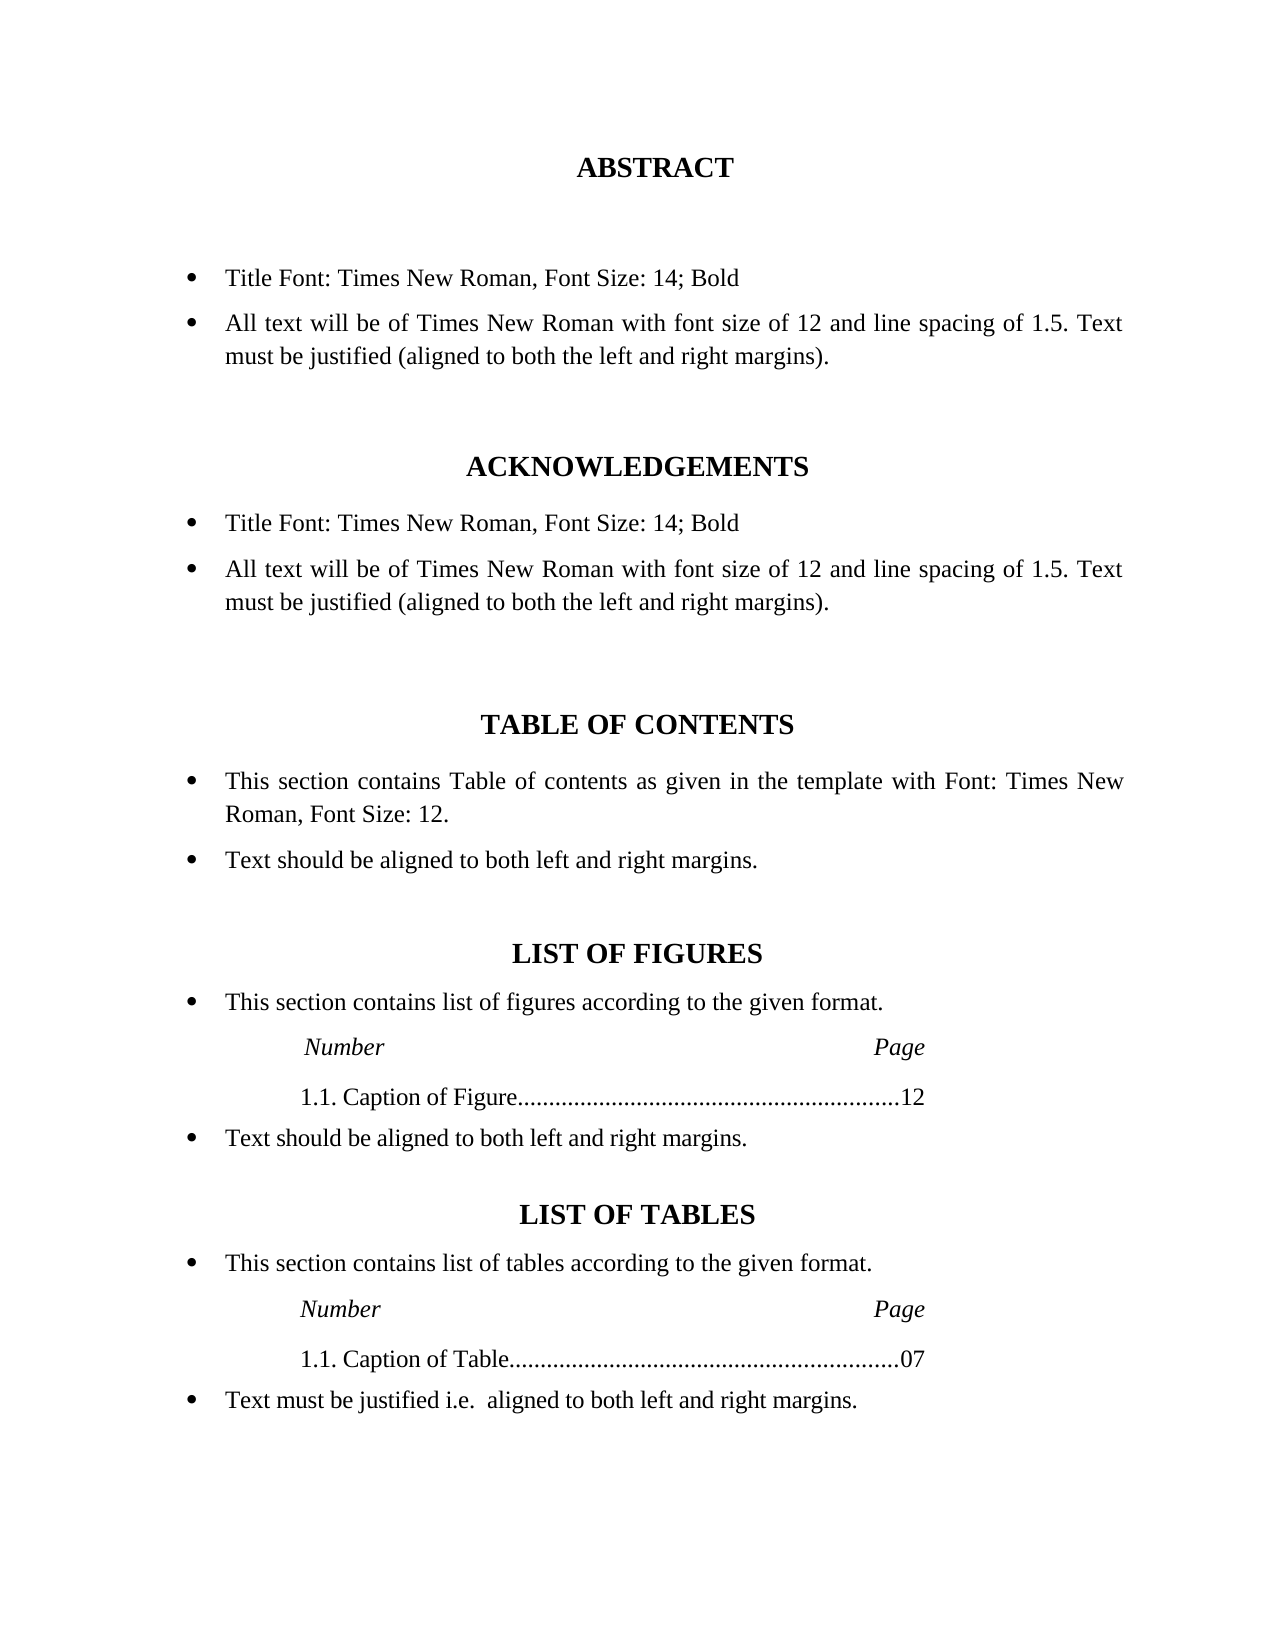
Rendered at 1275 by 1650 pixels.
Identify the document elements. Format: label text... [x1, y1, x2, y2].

list This section contains list of tables according to the given format. [187, 1248, 1125, 1277]
list 1.1. Caption of Figure 12 [300, 1082, 1125, 1111]
text TABLE OF CONTENTS [150, 707, 1125, 740]
list Title Font: Times New Roman, Font Size: 14; Bold [187, 263, 1125, 292]
list Text must be justified i.e. aligned to both left and right margins. [187, 1385, 1125, 1414]
text LIST OF TABLES [150, 1197, 1125, 1231]
text ACKNOWLEDGEMENTS [150, 449, 1125, 483]
subtitle Abstract [150, 150, 1125, 183]
list Number Page [300, 1294, 1125, 1323]
text LIST OF FIGURES [150, 936, 1125, 969]
list Text should be aligned to both left and right margins. [187, 1123, 1125, 1152]
list This section contains Table of contents as given in the template with Font: Times New Roman, Font Size: 12. [187, 766, 1125, 828]
list All text will be of Times New Roman with font size of 12 and line spacing of 1.5. Text must be justified (aligned to both the left and right margins). [187, 554, 1125, 616]
list This section contains list of figures according to the given format. [187, 987, 1125, 1016]
list Text should be aligned to both left and right margins. [187, 845, 1125, 873]
list Title Font: Times New Roman, Font Size: 14; Bold [187, 508, 1125, 537]
list 1.1. Caption of Table 07 [300, 1344, 1125, 1372]
list All text will be of Times New Roman with font size of 12 and line spacing of 1.5. Text must be justified (aligned to both the left and right margins). [187, 308, 1125, 370]
text Number Page [262, 1032, 1125, 1061]
